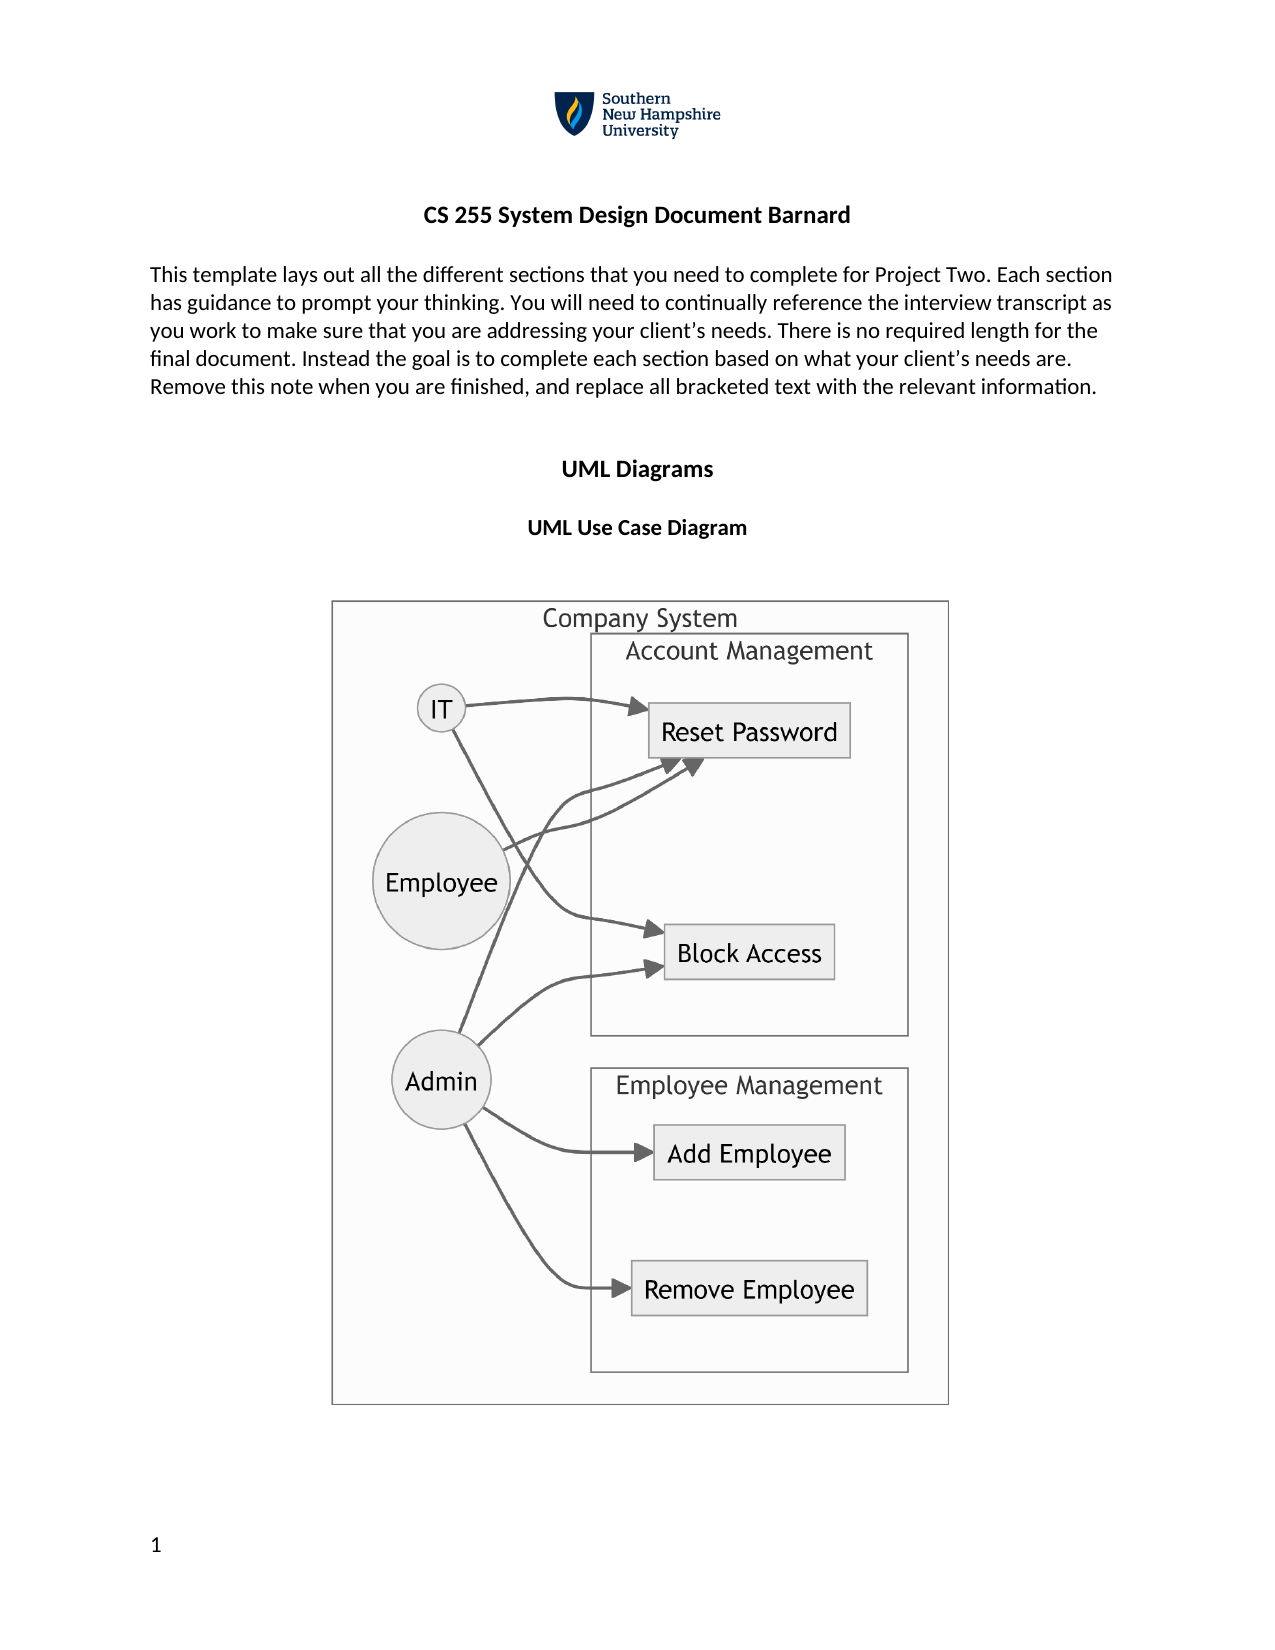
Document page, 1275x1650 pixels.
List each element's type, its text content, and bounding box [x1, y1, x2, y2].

text This template lays out all the different sections that you need to complete for Project Two. Each section has guidance to prompt your thinking. You will need to continually reference the interview transcript as you work to make sure that you are addressing your client’s needs. There is no required length for the final document. Instead the goal is to complete each section based on what your client’s needs are. Remove this note when you are finished, and replace all bracketed text with the relevant information. [150, 260, 1125, 400]
subtitle UML Use Case Diagram [150, 513, 1125, 542]
picture [319, 588, 961, 1417]
subtitle CS 255 System Design Document Barnard [150, 199, 1125, 229]
subtitle UML Diagrams [150, 453, 1125, 483]
picture [546, 75, 729, 154]
